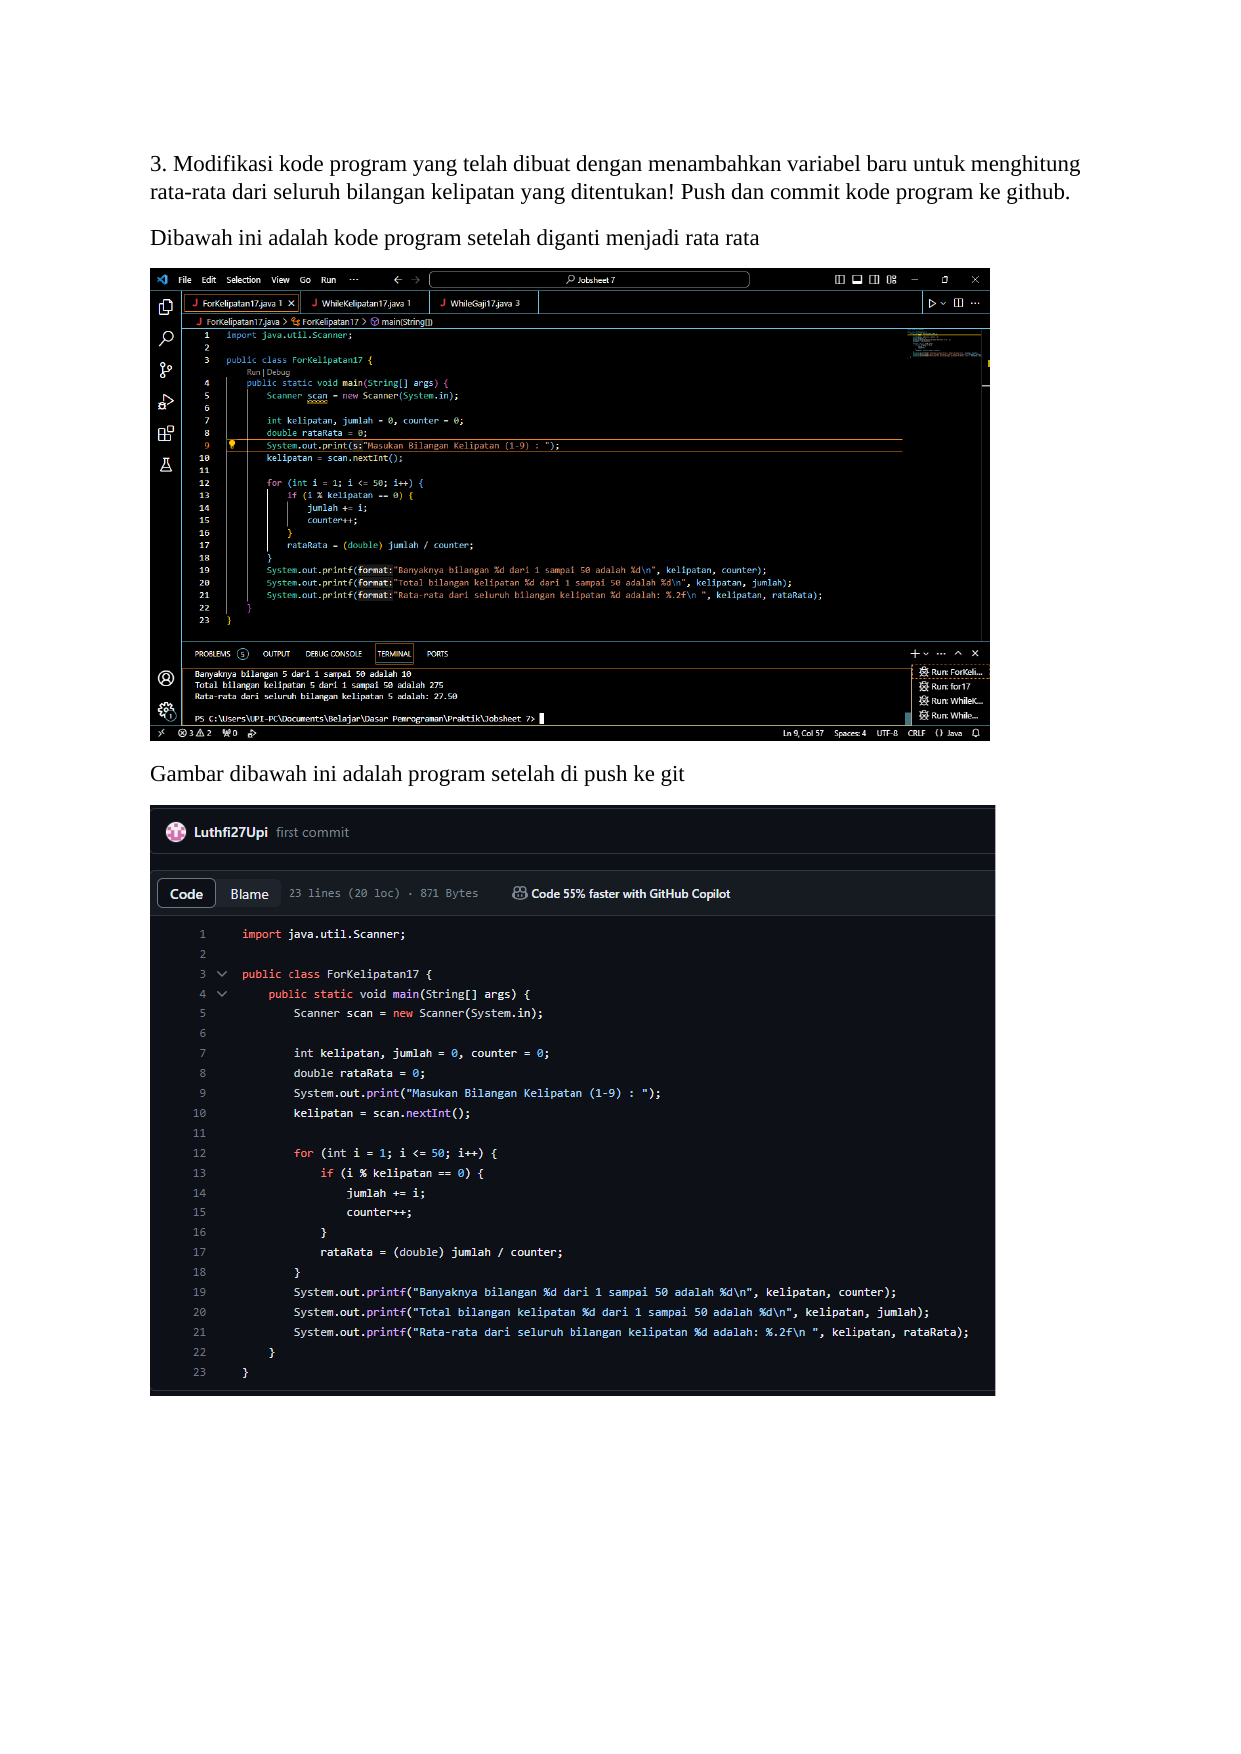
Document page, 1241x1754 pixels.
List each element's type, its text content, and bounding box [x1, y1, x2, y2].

picture [150, 805, 996, 1396]
picture [150, 268, 990, 741]
text Gambar dibawah ini adalah program setelah di push ke git [150, 760, 1090, 786]
text 3. Modifikasi kode program yang telah dibuat dengan menambahkan variabel baru untuk menghitung rata-rata dari seluruh bilangan kelipatan yang ditentukan! Push dan commit kode program ke github. [150, 150, 1090, 205]
text Dibawah ini adalah kode program setelah diganti menjadi rata rata [150, 223, 1090, 250]
